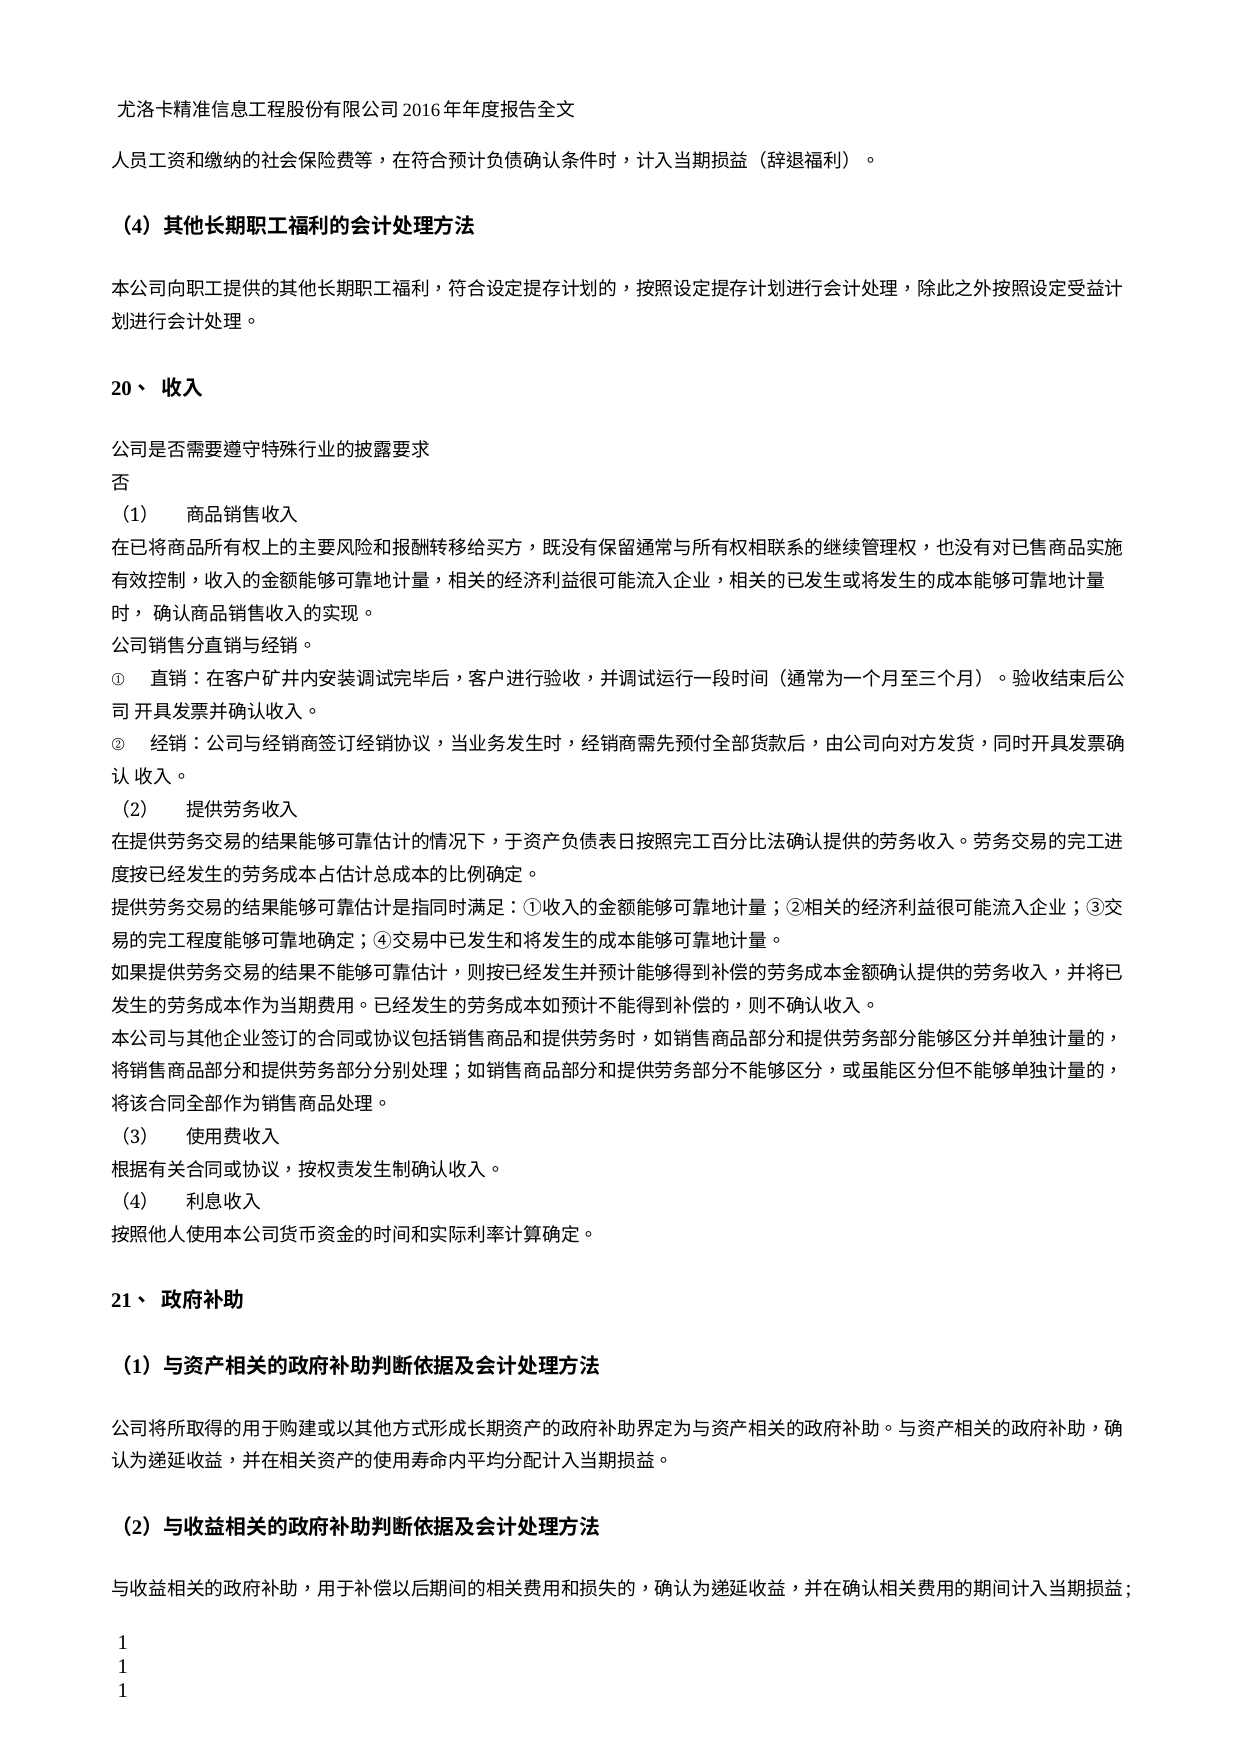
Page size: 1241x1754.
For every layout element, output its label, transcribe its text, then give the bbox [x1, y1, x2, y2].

text 根据有关合同或协议，按权责发生制确认收入。 [111, 1150, 1131, 1183]
text （4） 利息收入 [111, 1183, 1131, 1215]
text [111, 1569, 1131, 1602]
text 20、 收入 [111, 373, 1131, 401]
text 按照他人使用本公司货币资金的时间和实际利率计算确定。 [111, 1215, 1131, 1248]
text 21、 政府补助 [111, 1286, 1131, 1314]
text 在已将商品所有权上的主要风险和报酬转移给买方，既没有保留通常与所有权相联系的继续管理权，也没有对已售商品实施 有效控制，收入的金额能够可靠地计量，相关的经济利益很可能流入企业，相关的已发生或将发生的成本能够可靠地计量时， 确认商品销售收入的实现。 [111, 528, 1131, 627]
text 公司是否需要遵守特殊行业的披露要求 [111, 430, 1131, 463]
text （1）与资产相关的政府补助判断依据及会计处理方法 [111, 1351, 1131, 1380]
list 经销：公司与经销商签订经销协议，当业务发生时，经销商需先预付全部货款后，由公司向对方发货，同时开具发票确认 收入。 [111, 725, 1131, 790]
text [111, 142, 1131, 174]
text 在提供劳务交易的结果能够可靠估计的情况下，于资产负债表日按照完工百分比法确认提供的劳务收入。劳务交易的完工进 度按已经发生的劳务成本占估计总成本的比例确定。 [111, 823, 1131, 888]
text （2）与收益相关的政府补助判断依据及会计处理方法 [111, 1512, 1131, 1540]
text 公司销售分直销与经销。 [111, 627, 1131, 659]
text 提供劳务交易的结果能够可靠估计是指同时满足：①收入的金额能够可靠地计量；②相关的经济利益很可能流入企业；③交 易的完工程度能够可靠地确定；④交易中已发生和将发生的成本能够可靠地计量。 [111, 888, 1131, 954]
text （2） 提供劳务收入 [111, 790, 1131, 823]
text 本公司与其他企业签订的合同或协议包括销售商品和提供劳务时，如销售商品部分和提供劳务部分能够区分并单独计量的， 将销售商品部分和提供劳务部分分别处理；如销售商品部分和提供劳务部分不能够区分，或虽能区分但不能够单独计量的， 将该合同全部作为销售商品处理。 [111, 1019, 1131, 1117]
text （3） 使用费收入 [111, 1117, 1131, 1150]
text 否 [111, 463, 1131, 496]
text 如果提供劳务交易的结果不能够可靠估计，则按已经发生并预计能够得到补偿的劳务成本金额确认提供的劳务收入，并将已 发生的劳务成本作为当期费用。已经发生的劳务成本如预计不能得到补偿的，则不确认收入。 [111, 954, 1131, 1019]
list 直销：在客户矿井内安装调试完毕后，客户进行验收，并调试运行一段时间（通常为一个月至三个月）。验收结束后公司 开具发票并确认收入。 [111, 659, 1131, 725]
text （1） 商品销售收入 [111, 496, 1131, 528]
text 本公司向职工提供的其他长期职工福利，符合设定提存计划的，按照设定提存计划进行会计处理，除此之外按照设定受益计 划进行会计处理。 [111, 269, 1131, 335]
text （4）其他长期职工福利的会计处理方法 [111, 212, 1131, 240]
text 公司将所取得的用于购建或以其他方式形成长期资产的政府补助界定为与资产相关的政府补助。与资产相关的政府补助，确 认为递延收益，并在相关资产的使用寿命内平均分配计入当期损益。 [111, 1409, 1131, 1474]
